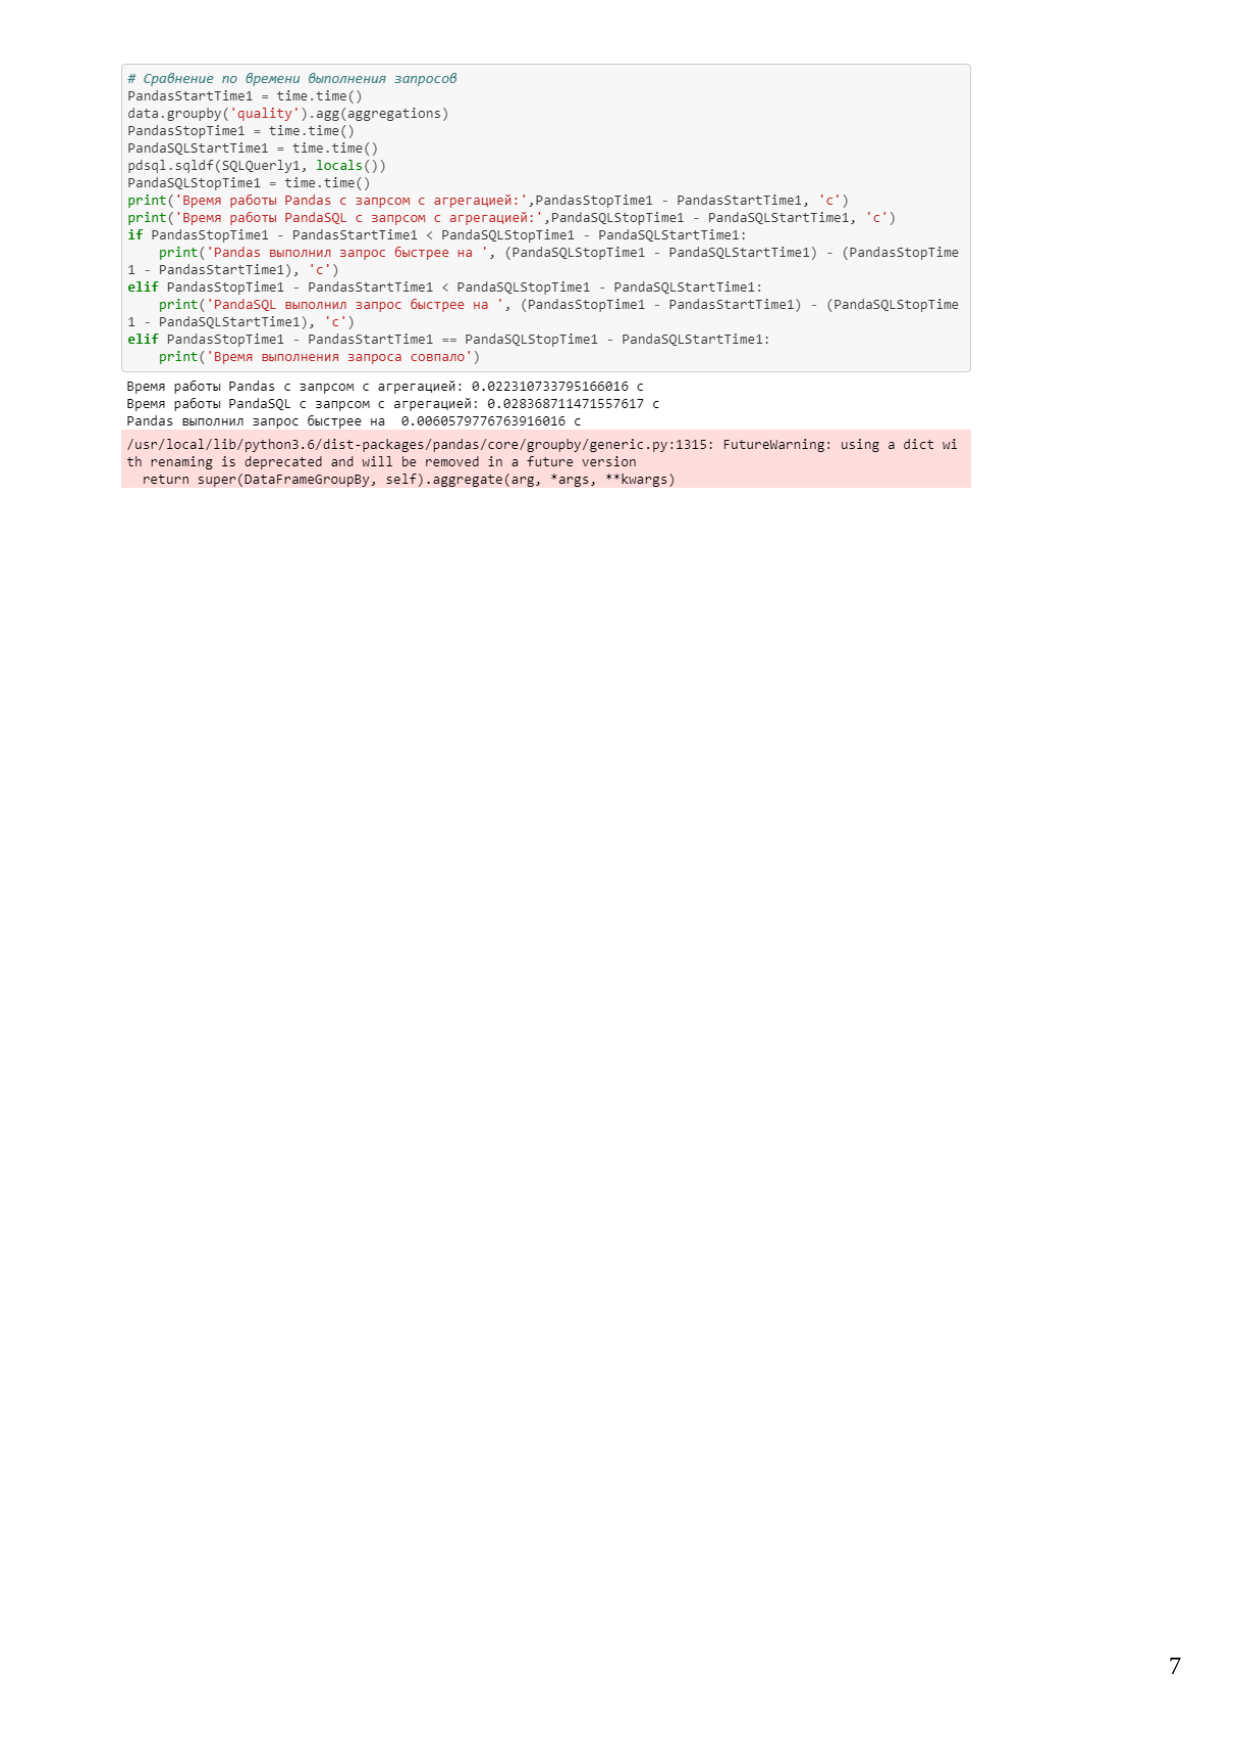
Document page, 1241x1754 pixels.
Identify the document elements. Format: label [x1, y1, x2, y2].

picture [118, 59, 986, 507]
